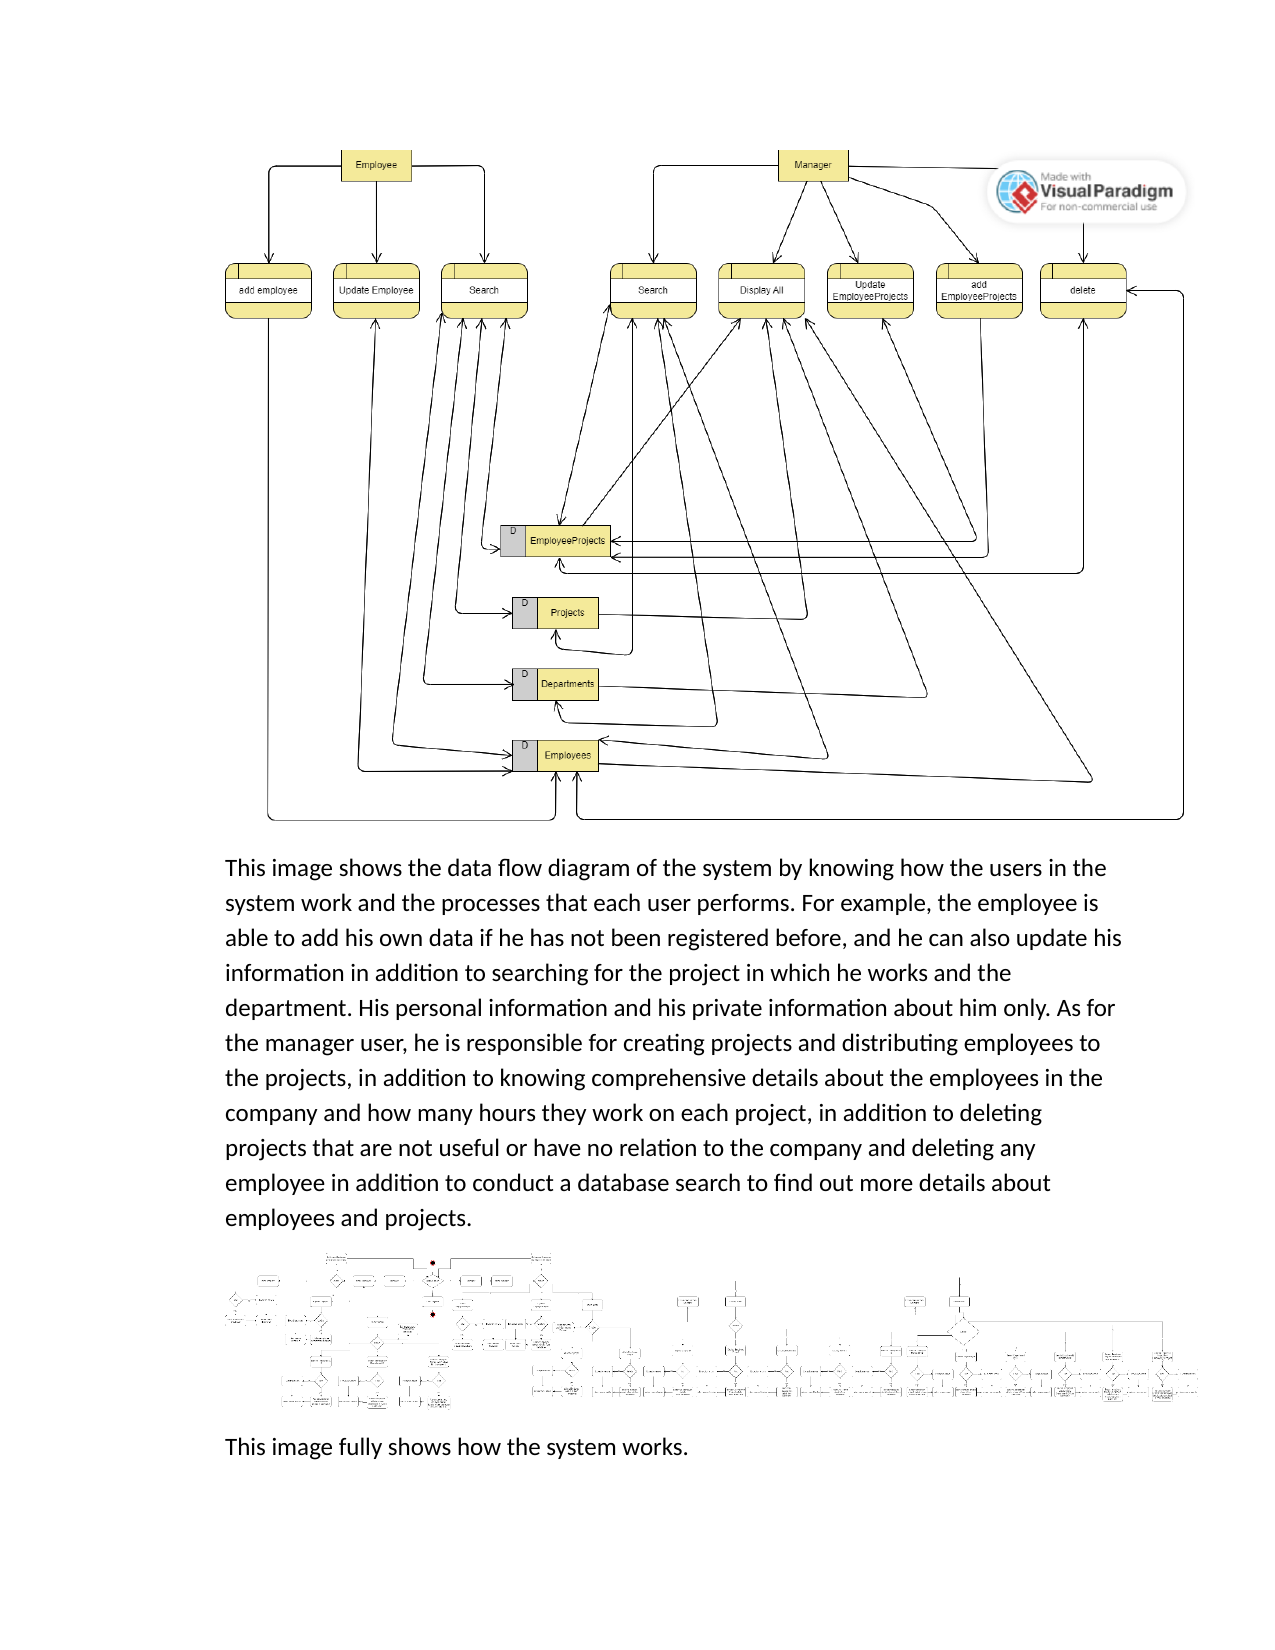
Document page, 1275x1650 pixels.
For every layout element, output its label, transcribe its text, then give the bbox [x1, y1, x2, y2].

text This image fully shows how the system works. [225, 1431, 1125, 1462]
text This image shows the data flow diagram of the system by knowing how the users in the system work and the processes that each user performs. For example, the employee is able to add his own data if he has not been registered before, and he can also update his information in addition to searching for the project in which he works and the department. His personal information and his private information about him only. As for the manager user, he is responsible for creating projects and distributing employees to the projects, in addition to knowing comprehensive details about the employees in the company and how many hours they work on each project, in addition to deleting projects that are not useful or have no relation to the company and deleting any employee in addition to conduct a database search to find out more details about employees and projects. [225, 852, 1125, 1233]
picture [225, 150, 1195, 831]
picture [225, 1253, 1198, 1410]
